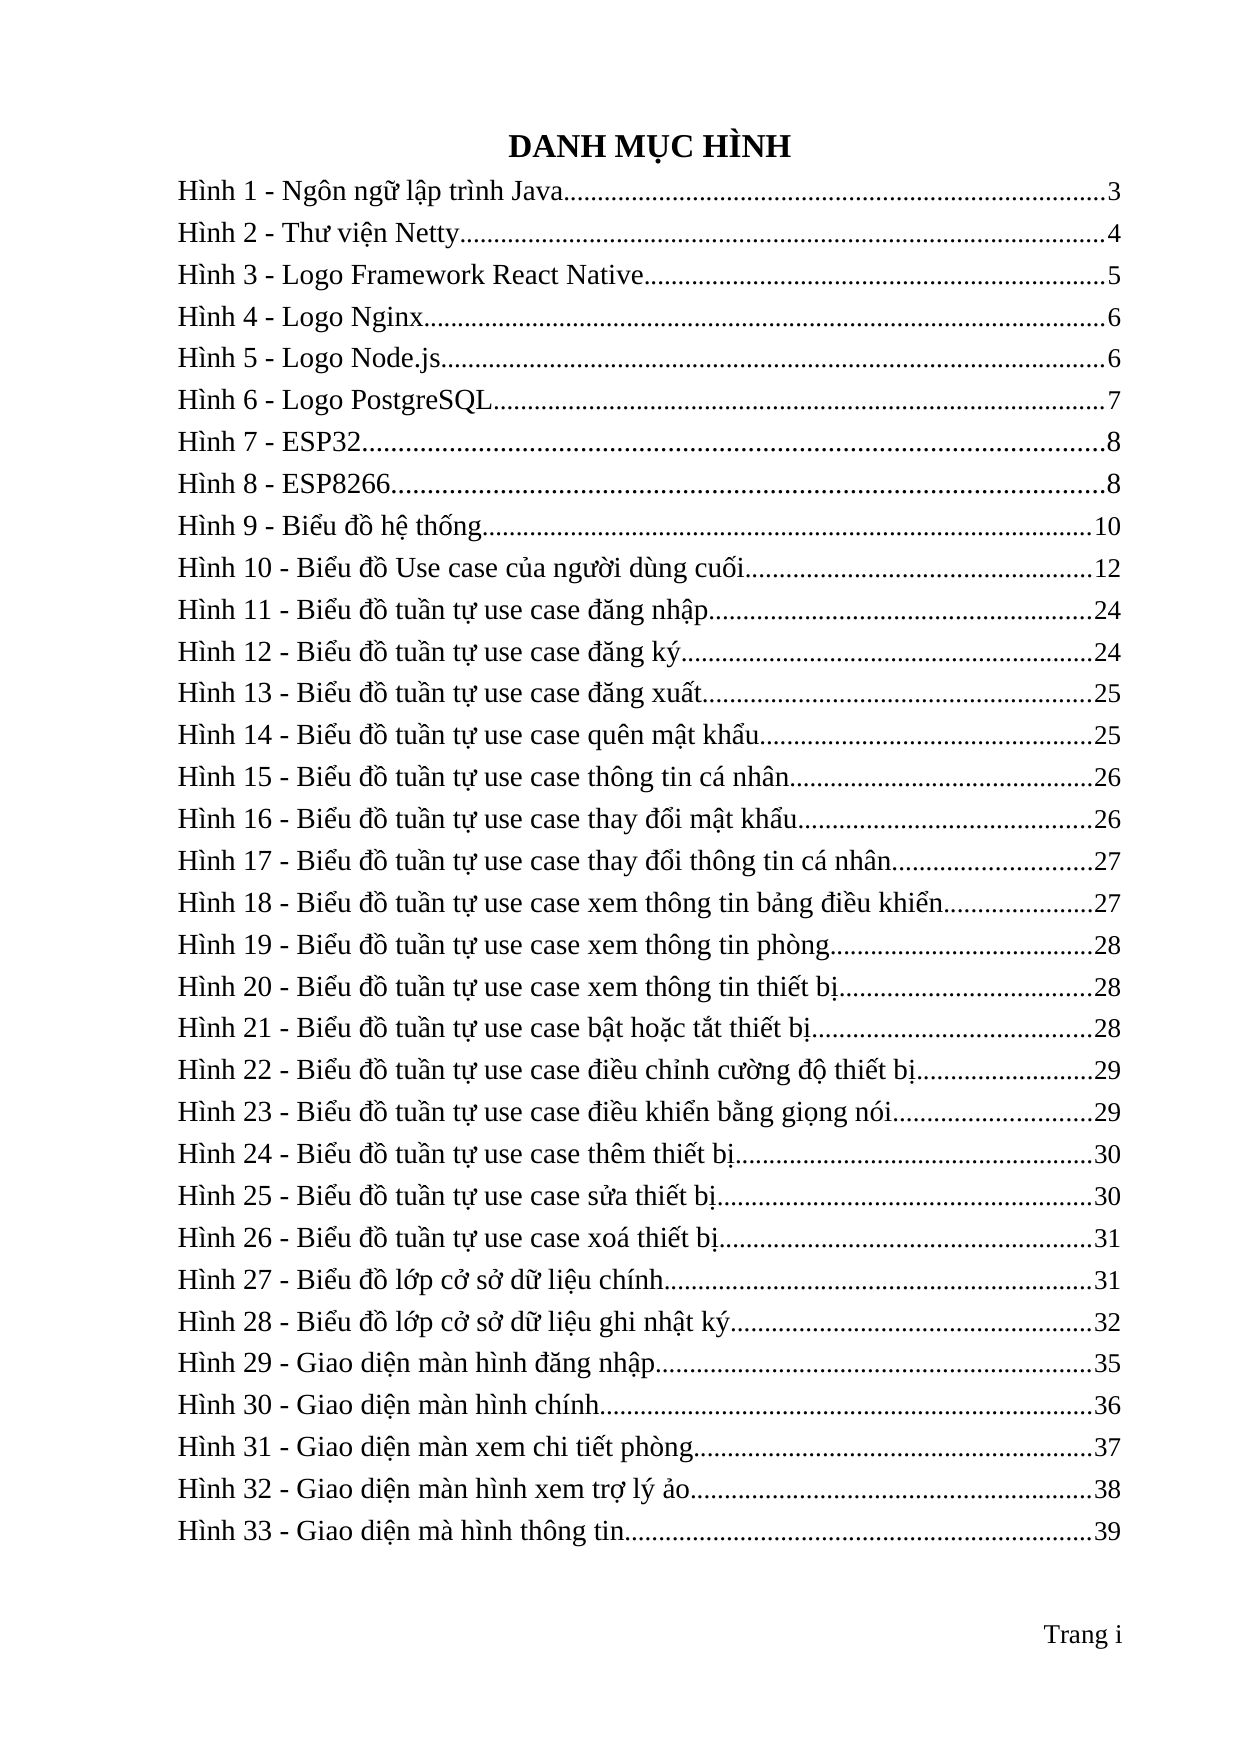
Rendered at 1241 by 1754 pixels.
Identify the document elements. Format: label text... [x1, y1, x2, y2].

text Hình 12 - Biểu đồ tuần tự use case đăng ký 24 [177, 634, 1122, 667]
text Hình 29 - Giao diện màn hình đăng nhập 35 [177, 1346, 1122, 1379]
text Hình 8 - ESP8266 8 [177, 466, 1122, 500]
text Hình 13 - Biểu đồ tuần tự use case đăng xuất 25 [177, 676, 1122, 709]
text Hình 32 - Giao diện màn hình xem trợ lý ảo 38 [177, 1471, 1122, 1505]
text Hình 17 - Biểu đồ tuần tự use case thay đổi thông tin cá nhân 27 [177, 843, 1122, 877]
text Hình 6 - Logo PostgreSQL 7 [177, 382, 1122, 416]
text Hình 9 - Biểu đồ hệ thống 10 [177, 508, 1122, 542]
text Hình 14 - Biểu đồ tuần tự use case quên mật khẩu 25 [177, 717, 1122, 751]
text Hình 2 - Thư viện Netty 4 [177, 215, 1122, 248]
text Hình 21 - Biểu đồ tuần tự use case bật hoặc tắt thiết bị 28 [177, 1011, 1122, 1044]
text Hình 31 - Giao diện màn xem chi tiết phòng 37 [177, 1429, 1122, 1463]
text Hình 25 - Biểu đồ tuần tự use case sửa thiết bị 30 [177, 1178, 1122, 1212]
text Hình 4 - Logo Nginx 6 [177, 299, 1122, 332]
text Hình 24 - Biểu đồ tuần tự use case thêm thiết bị 30 [177, 1136, 1122, 1170]
text Hình 7 - ESP32 8 [177, 424, 1122, 458]
text Hình 3 - Logo Framework React Native 5 [177, 257, 1122, 290]
text Hình 27 - Biểu đồ lớp cở sở dữ liệu chính 31 [177, 1262, 1122, 1295]
text Hình 20 - Biểu đồ tuần tự use case xem thông tin thiết bị 28 [177, 969, 1122, 1002]
list DANH MỤC HÌNH [177, 126, 1122, 165]
text Hình 30 - Giao diện màn hình chính 36 [177, 1387, 1122, 1421]
text Hình 10 - Biểu đồ Use case của người dùng cuối 12 [177, 550, 1122, 583]
text Hình 22 - Biểu đồ tuần tự use case điều chỉnh cường độ thiết bị 29 [177, 1052, 1122, 1086]
text Hình 28 - Biểu đồ lớp cở sở dữ liệu ghi nhật ký 32 [177, 1304, 1122, 1337]
text Hình 5 - Logo Node.js 6 [177, 341, 1122, 374]
text Hình 26 - Biểu đồ tuần tự use case xoá thiết bị 31 [177, 1220, 1122, 1253]
text Hình 33 - Giao diện mà hình thông tin 39 [177, 1513, 1122, 1547]
text Hình 16 - Biểu đồ tuần tự use case thay đổi mật khẩu 26 [177, 801, 1122, 835]
text Hình 11 - Biểu đồ tuần tự use case đăng nhập 24 [177, 592, 1122, 625]
text Hình 18 - Biểu đồ tuần tự use case xem thông tin bảng điều khiển 27 [177, 885, 1122, 918]
text Hình 19 - Biểu đồ tuần tự use case xem thông tin phòng 28 [177, 927, 1122, 960]
text Hình 23 - Biểu đồ tuần tự use case điều khiển bằng giọng nói 29 [177, 1094, 1122, 1128]
text Hình 1 - Ngôn ngữ lập trình Java 3 [177, 173, 1122, 207]
text Hình 15 - Biểu đồ tuần tự use case thông tin cá nhân 26 [177, 759, 1122, 793]
